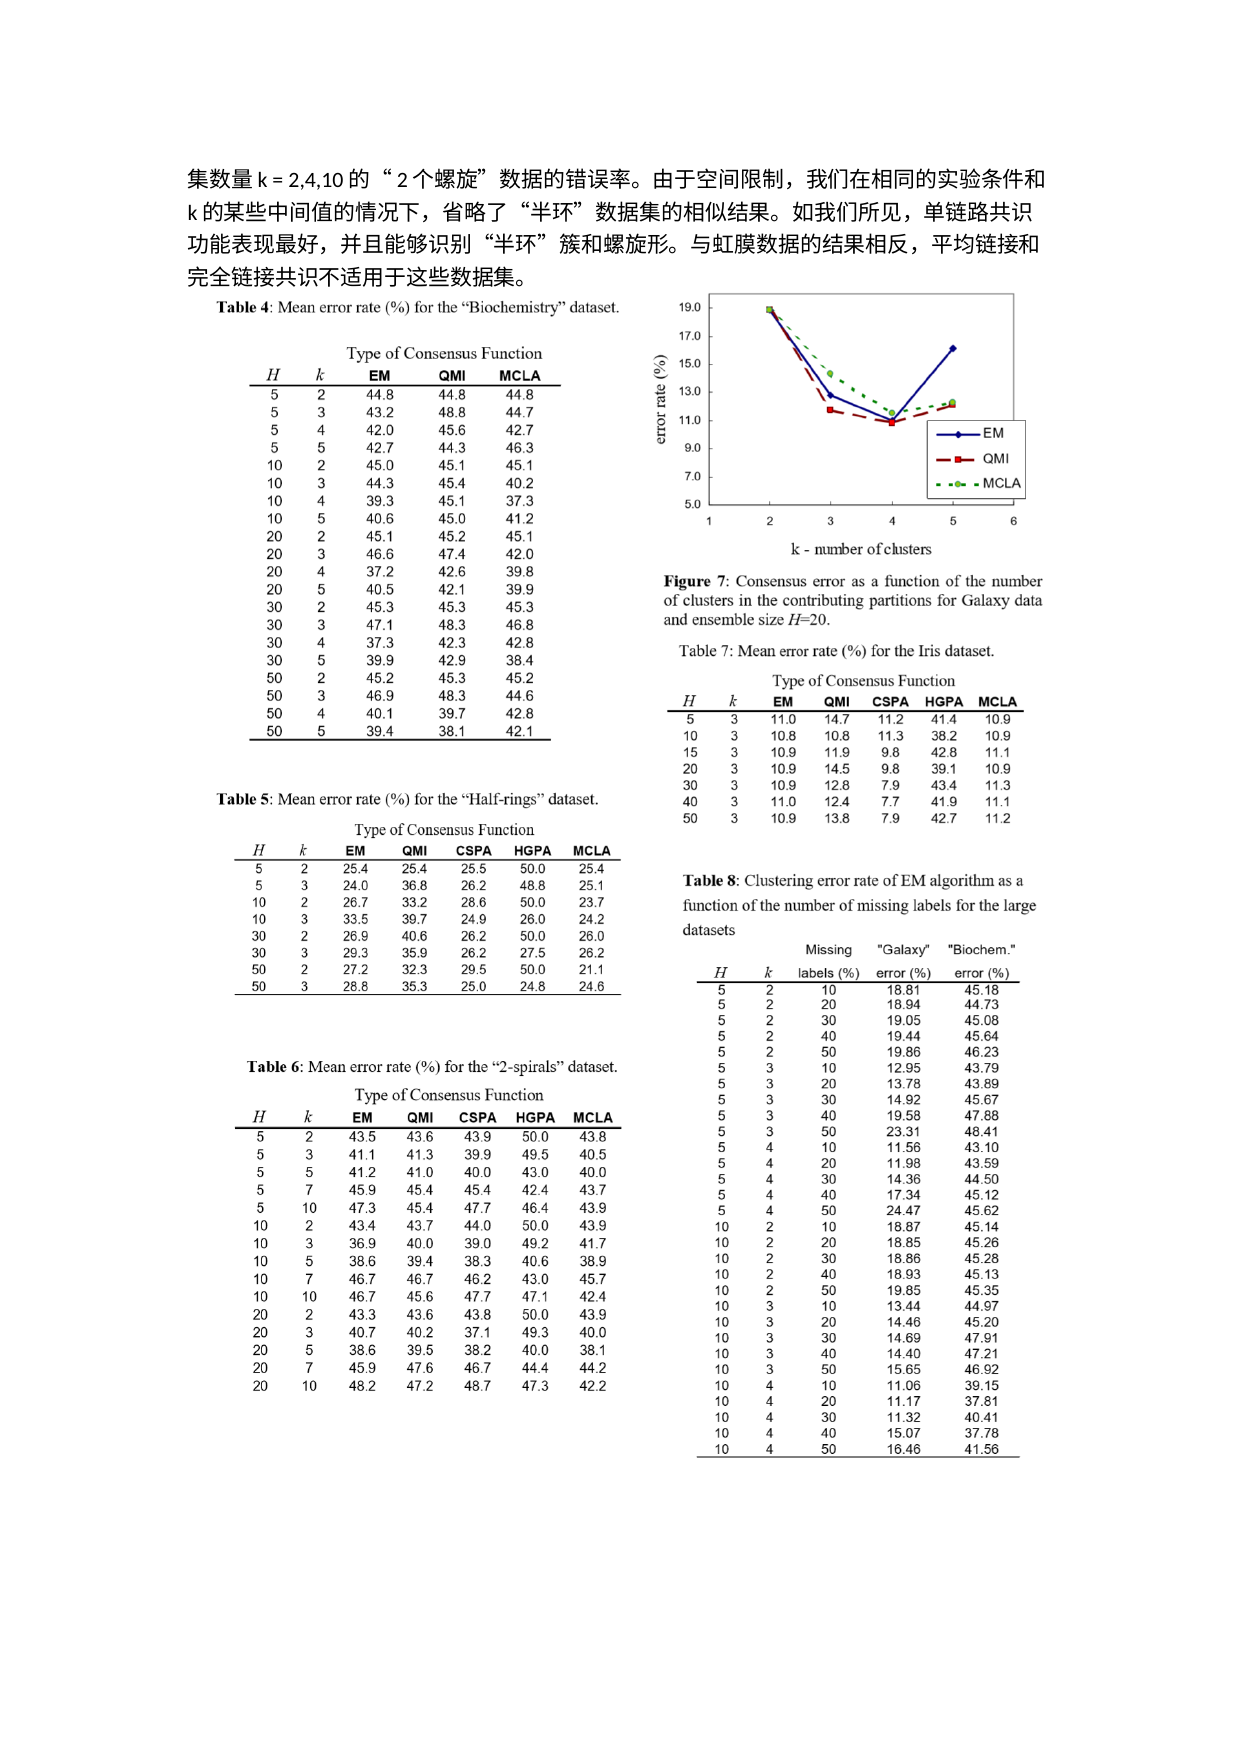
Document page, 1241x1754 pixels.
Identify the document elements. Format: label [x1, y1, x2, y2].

text [187, 162, 1053, 292]
picture [187, 292, 1053, 1467]
